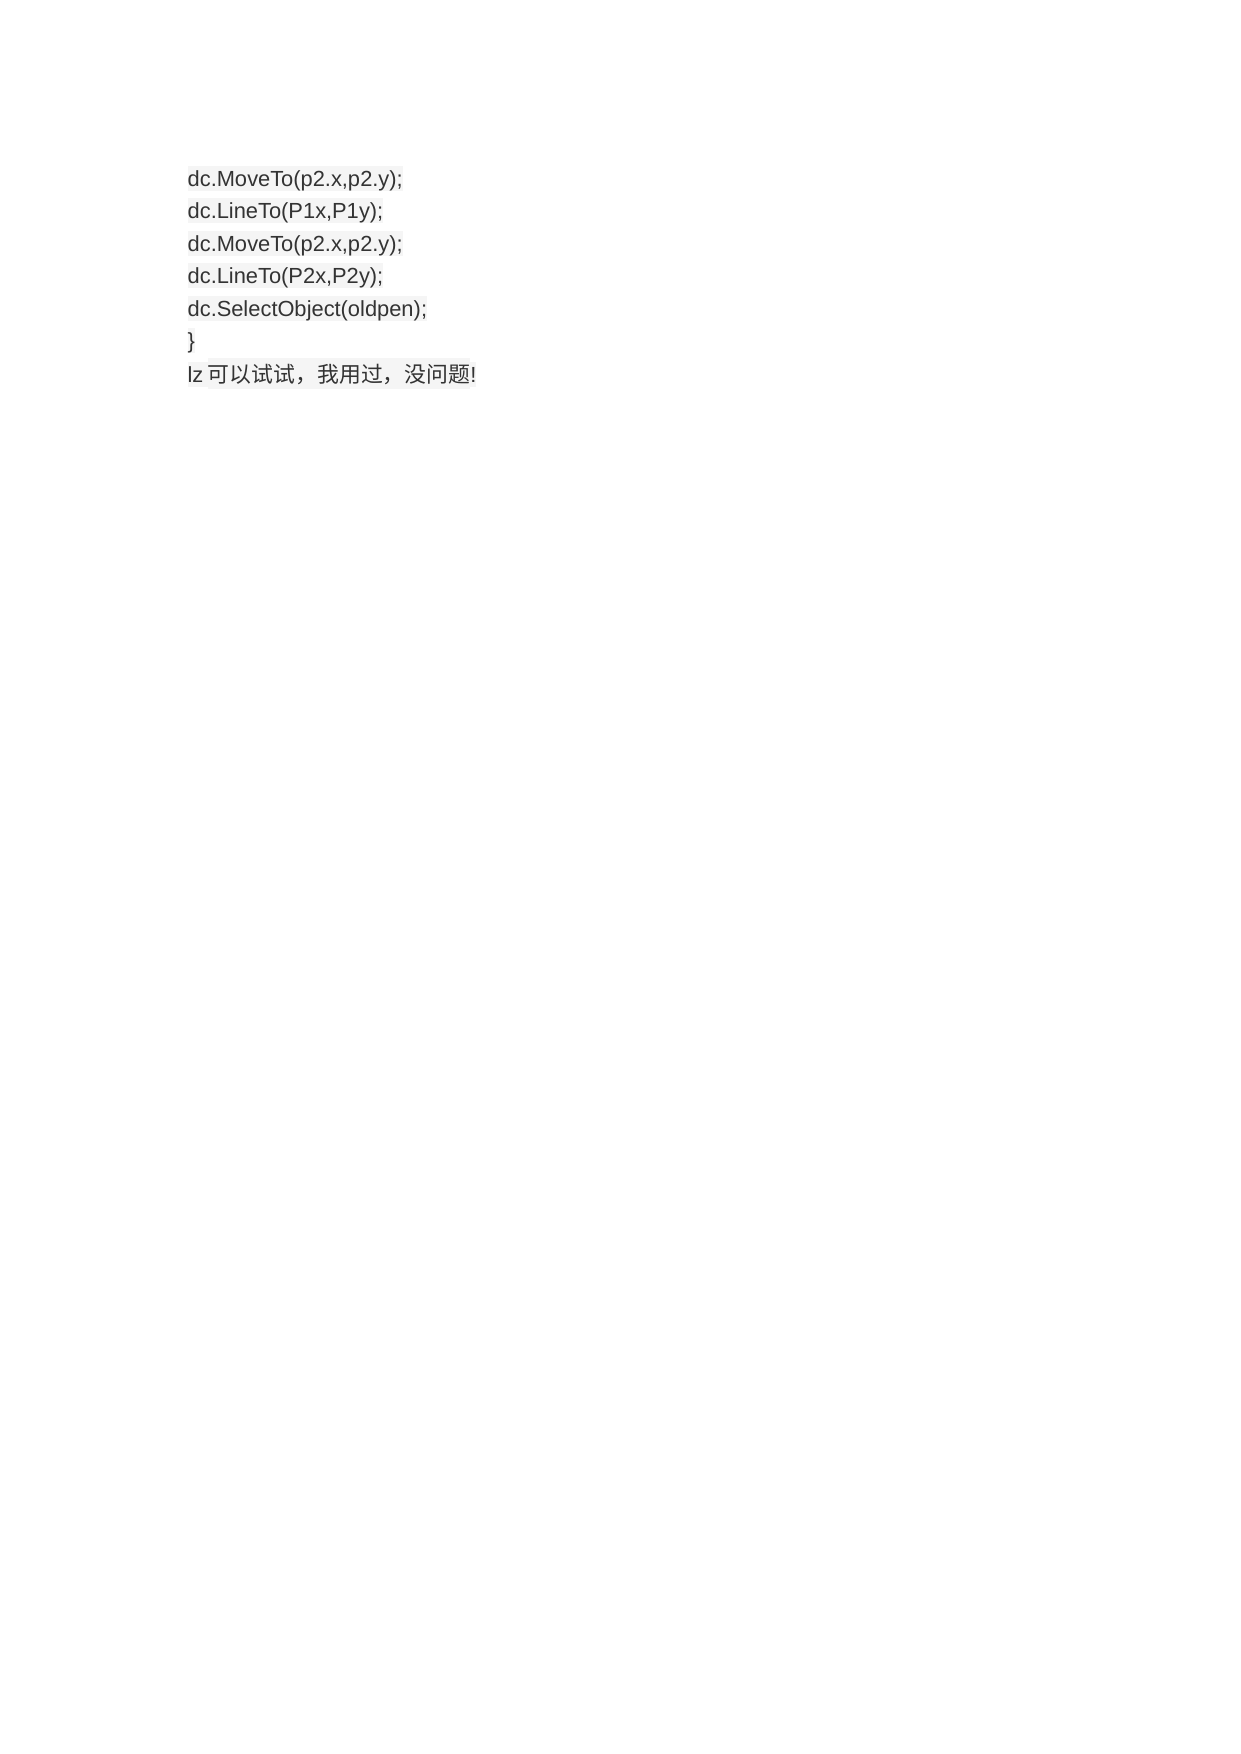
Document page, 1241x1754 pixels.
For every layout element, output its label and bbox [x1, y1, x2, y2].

text [187, 162, 1053, 389]
